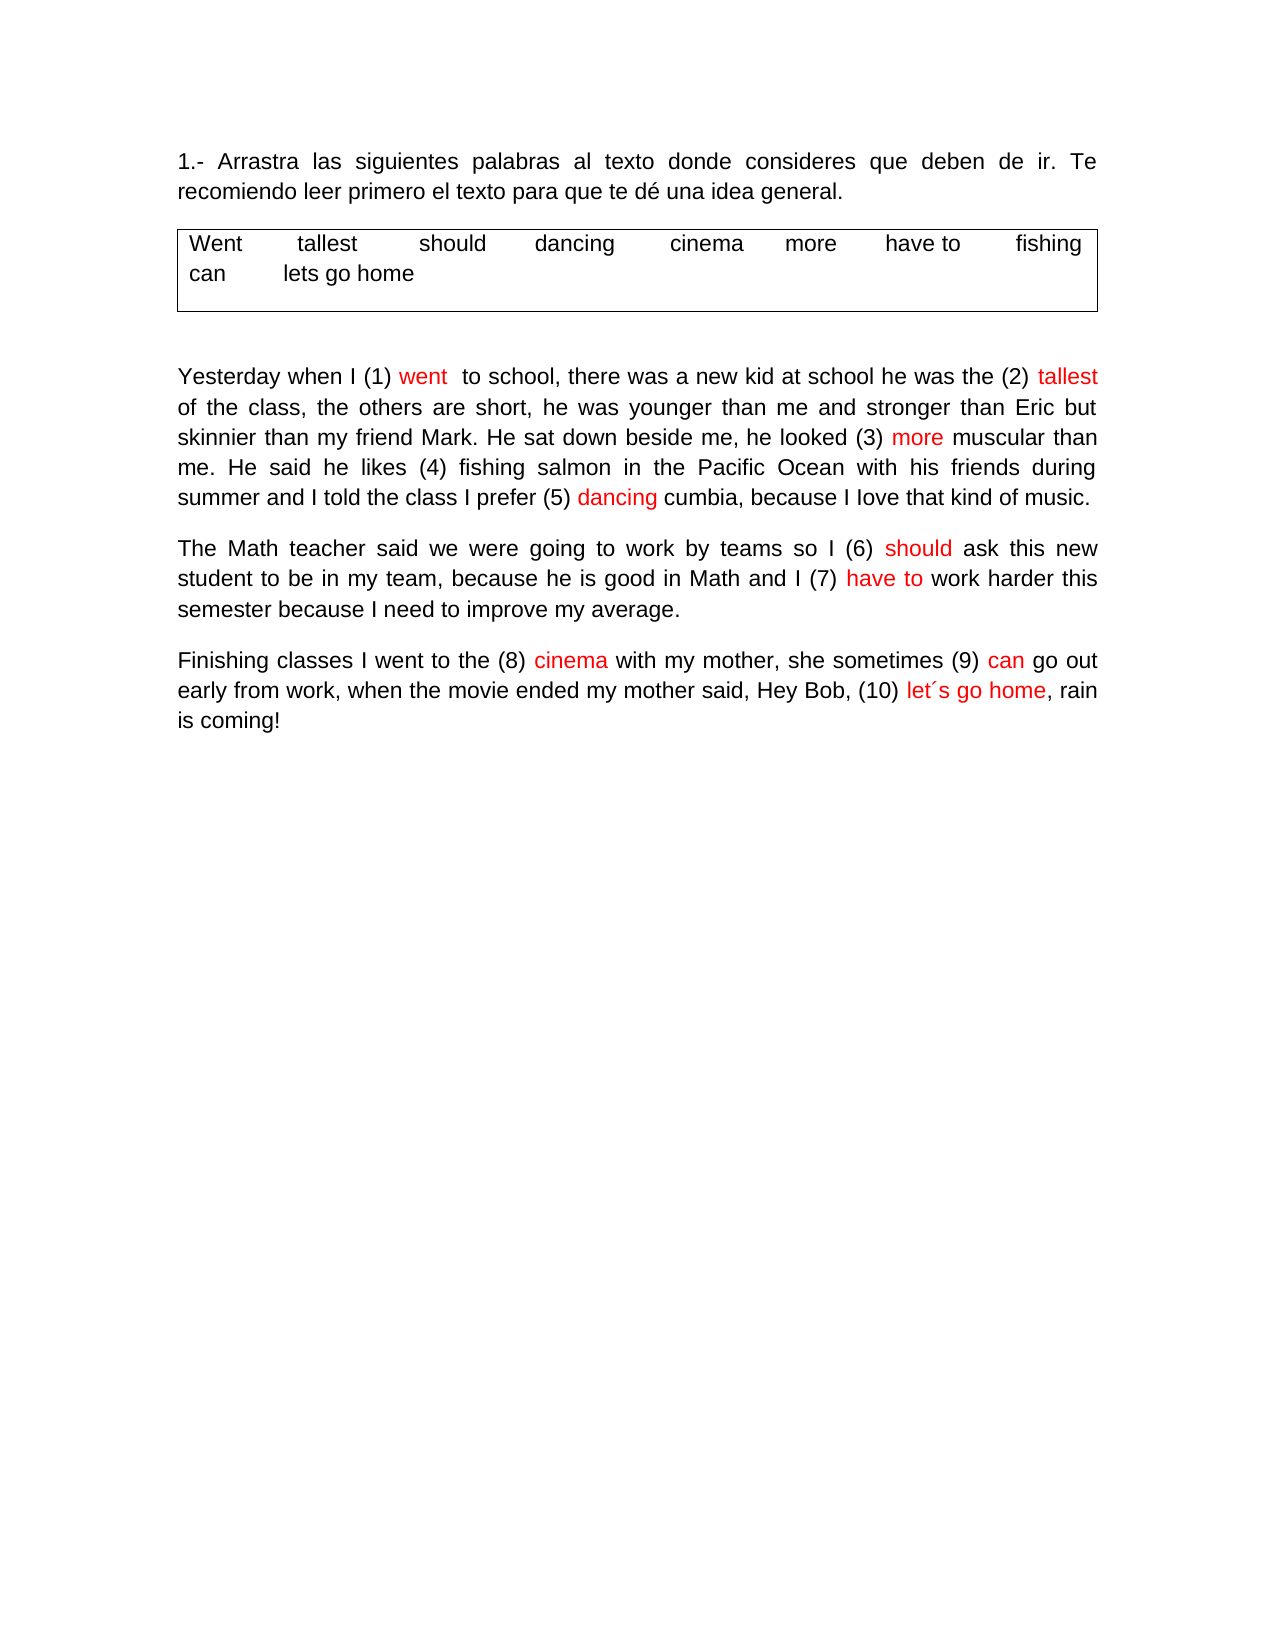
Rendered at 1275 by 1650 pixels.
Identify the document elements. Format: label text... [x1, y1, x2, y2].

text Yesterday when I (1) went to school, there was a new kid at school he was the (2) tallest of the class, the others are short, he was younger than me and stronger than Eric but skinnier than my friend Mark. He sat down beside me, he looked (3) more muscular than me. He said he likes (4) fishing salmon in the Pacific Ocean with his friends during summer and I told the class I prefer (5) dancing cumbia, because I Iove that kind of music. [177, 363, 1098, 510]
text 1.- Arrastra las siguientes palabras al texto donde consideres que deben de ir. Te recomiendo leer primero el texto para que te dé una idea general. [177, 148, 1098, 204]
text The Math teacher said we were going to work by teams so I (6) should ask this new student to be in my team, because he is good in Math and I (7) have to work harder this semester because I need to improve my average. [177, 535, 1098, 622]
text Finishing classes I went to the (8) cinema with my mother, she sometimes (9) can go out early from work, when the movie ended my mother said, Hey Bob, (10) let´s go home, rain is coming! [177, 647, 1098, 733]
table_header Went tallest should dancing cinema more have to fishing can lets go home [178, 230, 1097, 311]
